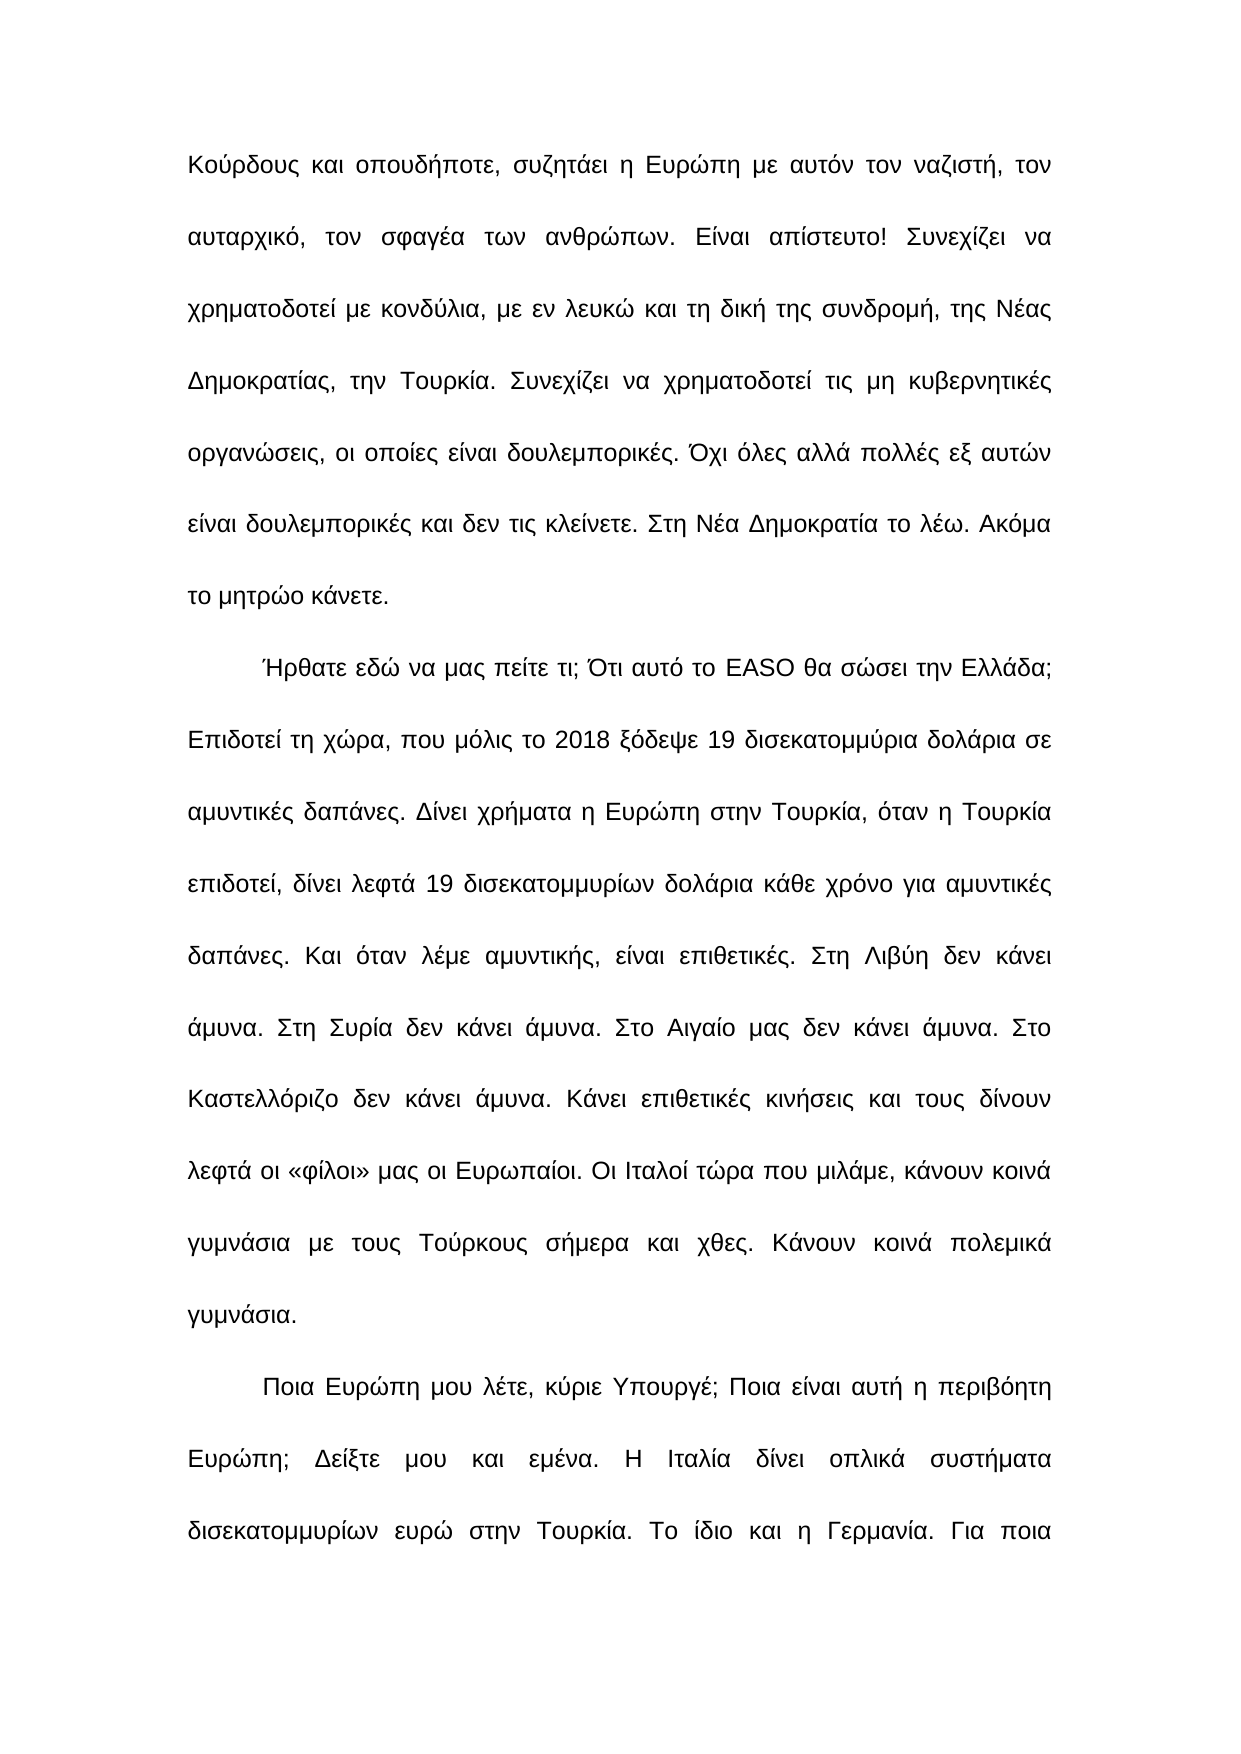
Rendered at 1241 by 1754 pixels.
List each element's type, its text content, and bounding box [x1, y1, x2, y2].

text Ήρθατε εδώ να μας πείτε τι; Ότι αυτό το EASO θα σώσει την Ελλάδα; Επιδοτεί τη χώρα, που μόλις το 2018 ξόδεψε 19 δισεκατομμύρια δολάρια σε αμυντικές δαπάνες. Δίνει χρήματα η Ευρώπη στην Τουρκία, όταν η Τουρκία επιδοτεί, δίνει λεφτά 19 δισεκατομμυρίων δολάρια κάθε χρόνο για αμυντικές δαπάνες. Και όταν λέμε αμυντικής, είναι επιθετικές. Στη Λιβύη δεν κάνει άμυνα. Στη Συρία δεν κάνει άμυνα. Στο Αιγαίο μας δεν κάνει άμυνα. Στο Καστελλόριζο δεν κάνει άμυνα. Κάνει επιθετικές κινήσεις και τους δίνουν λεφτά οι «φίλοι» μας οι Ευρωπαίοι. Οι Ιταλοί τώρα που μιλάμε, κάνουν κοινά γυμνάσια με τους Τούρκους σήμερα και χθες. Κάνουν κοινά πολεμικά γυμνάσια. [187, 653, 1053, 1329]
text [187, 150, 1053, 610]
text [187, 1372, 1053, 1544]
